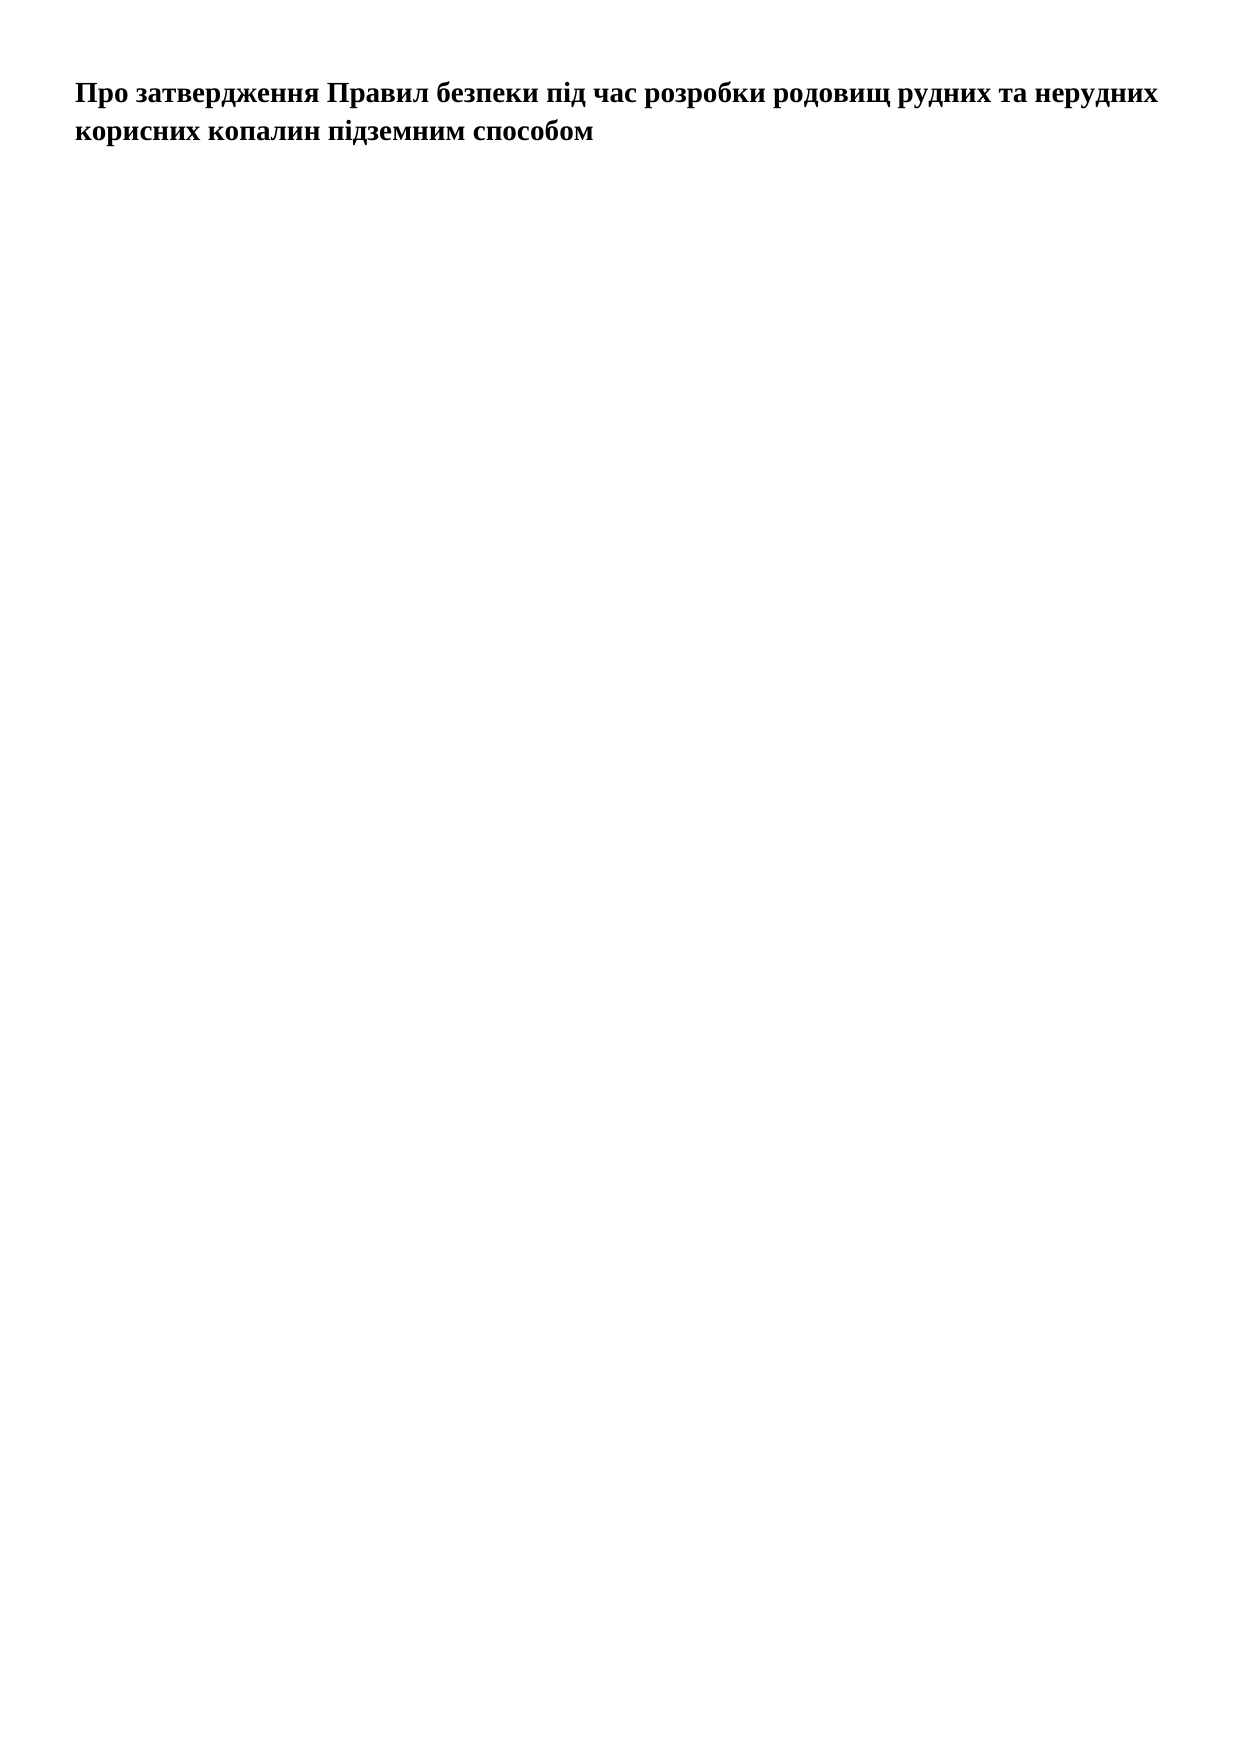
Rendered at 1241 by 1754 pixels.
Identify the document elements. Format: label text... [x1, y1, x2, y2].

text Про затвердження Правил безпеки під час розробки родовищ рудних та нерудних корисних копалин підземним способом [75, 75, 1165, 147]
